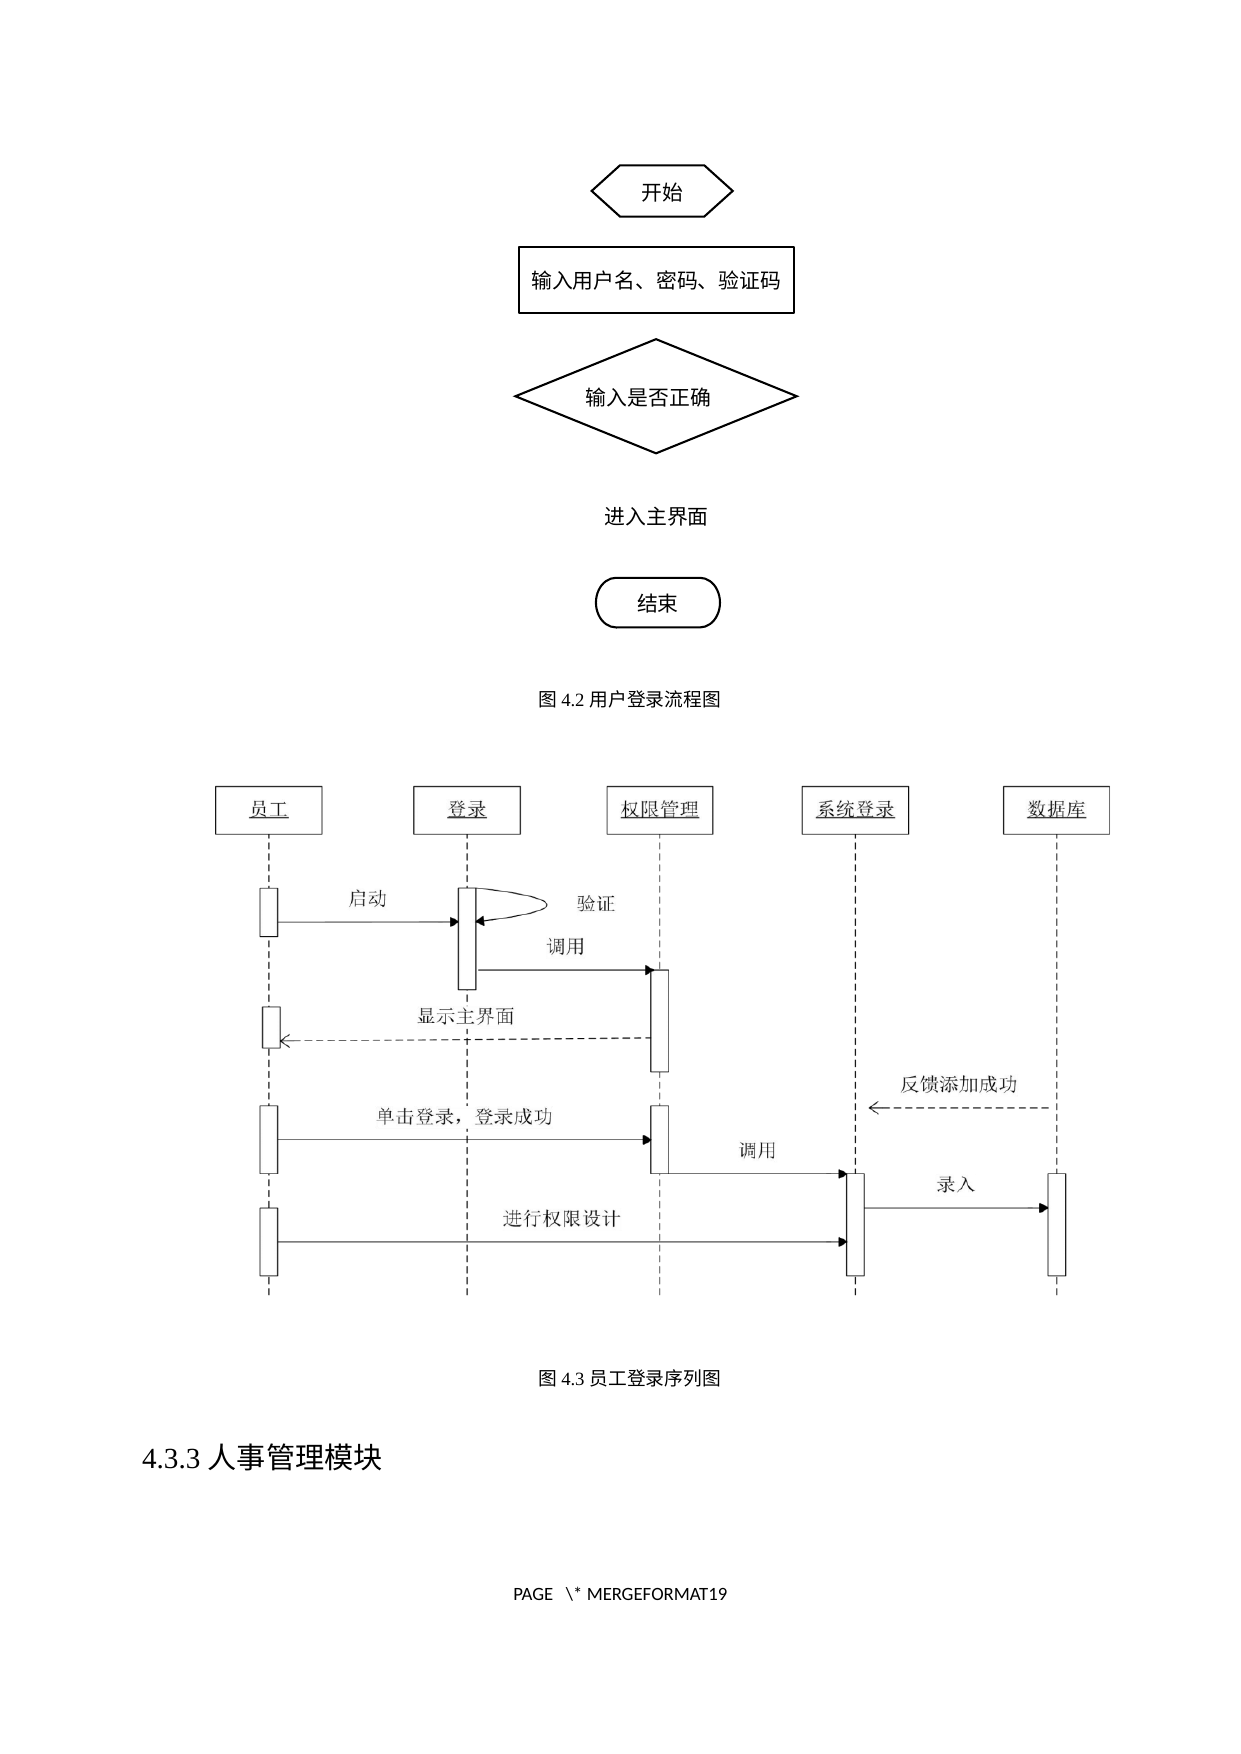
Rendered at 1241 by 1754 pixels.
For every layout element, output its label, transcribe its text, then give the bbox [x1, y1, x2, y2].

text 图4.3 员工登录序列图 [186, 1361, 1073, 1394]
text 图4.2 用户登录流程图 [186, 682, 1073, 715]
text 4.3.3 人事管理模块 [142, 1423, 1073, 1488]
picture [185, 728, 1143, 1334]
